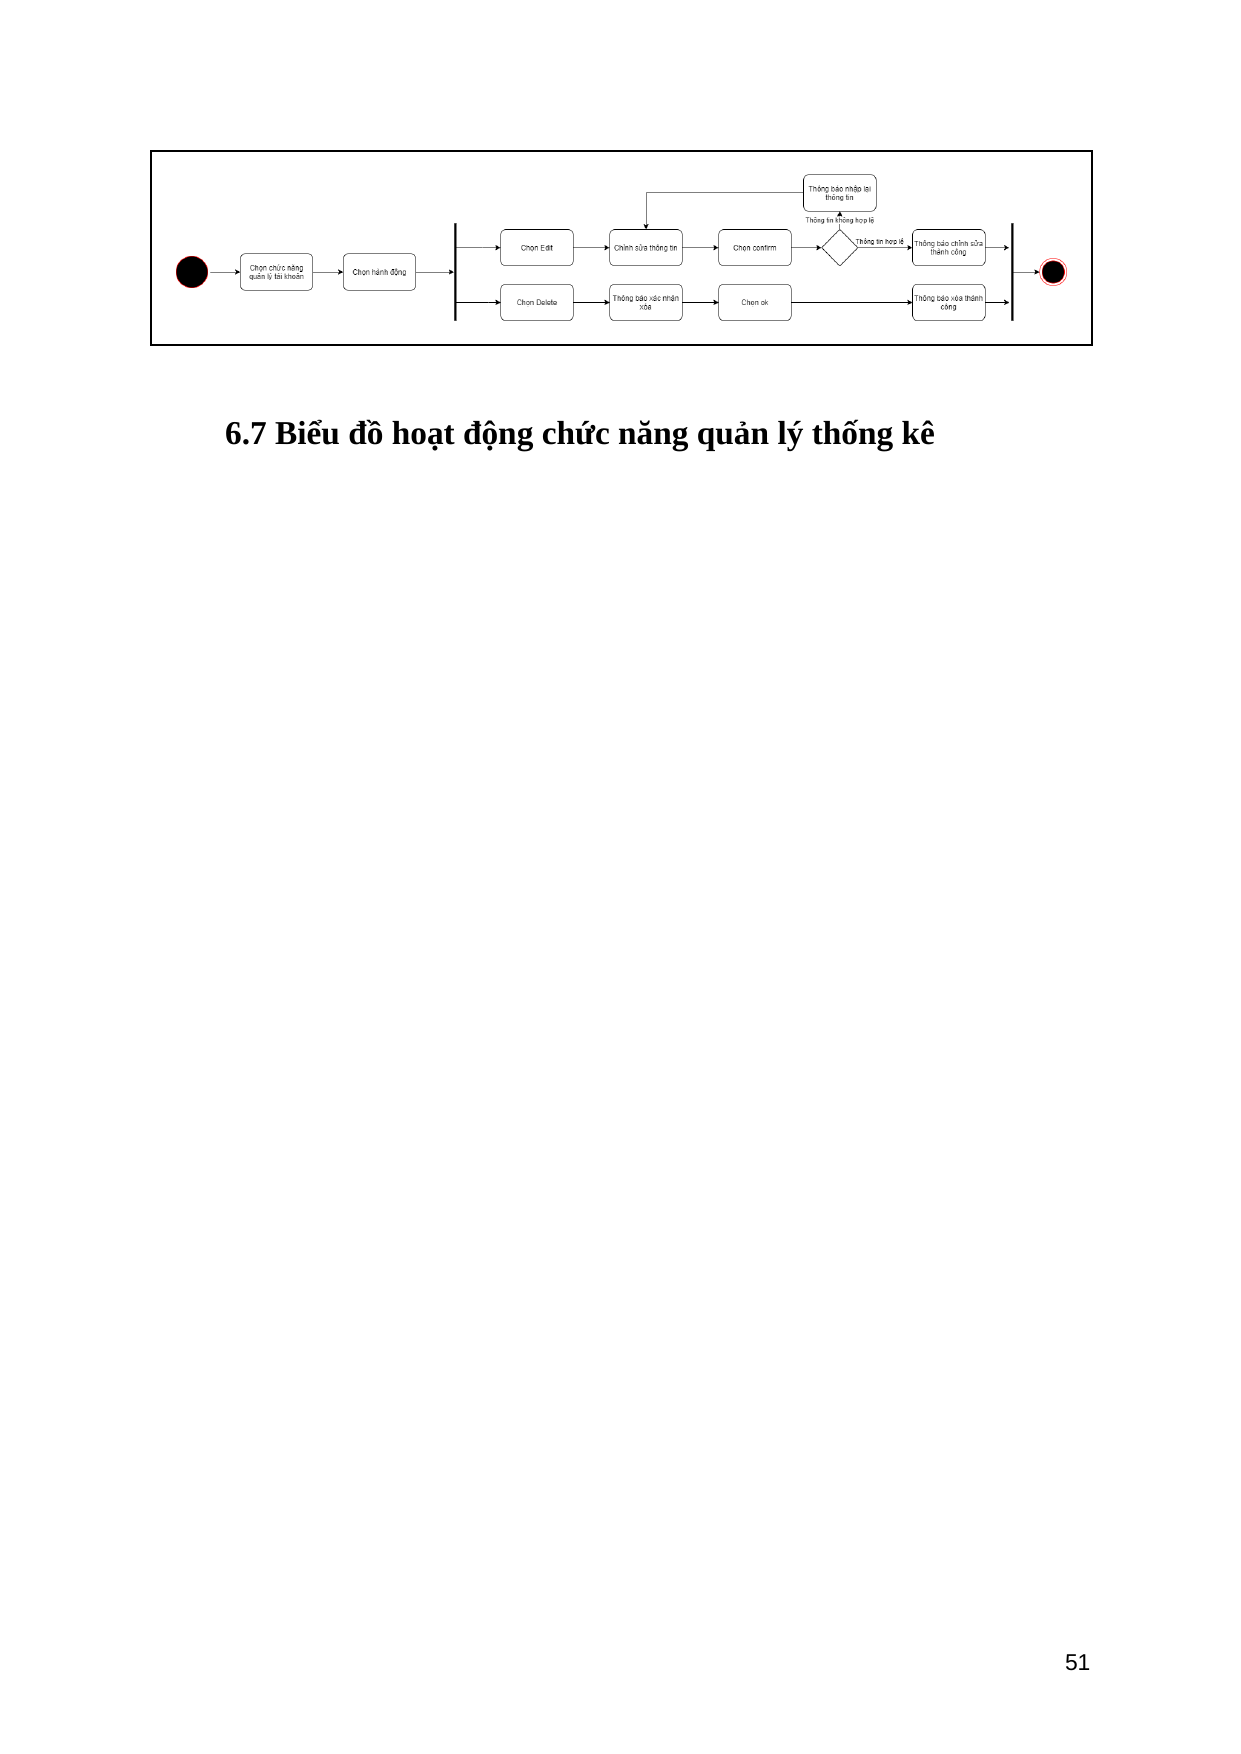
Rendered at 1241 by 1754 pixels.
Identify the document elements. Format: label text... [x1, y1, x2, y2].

subtitle 6.7 Biểu đồ hoạt động chức năng quản lý thống kê [150, 413, 1090, 452]
picture [161, 162, 1079, 334]
table_header [152, 152, 1091, 344]
